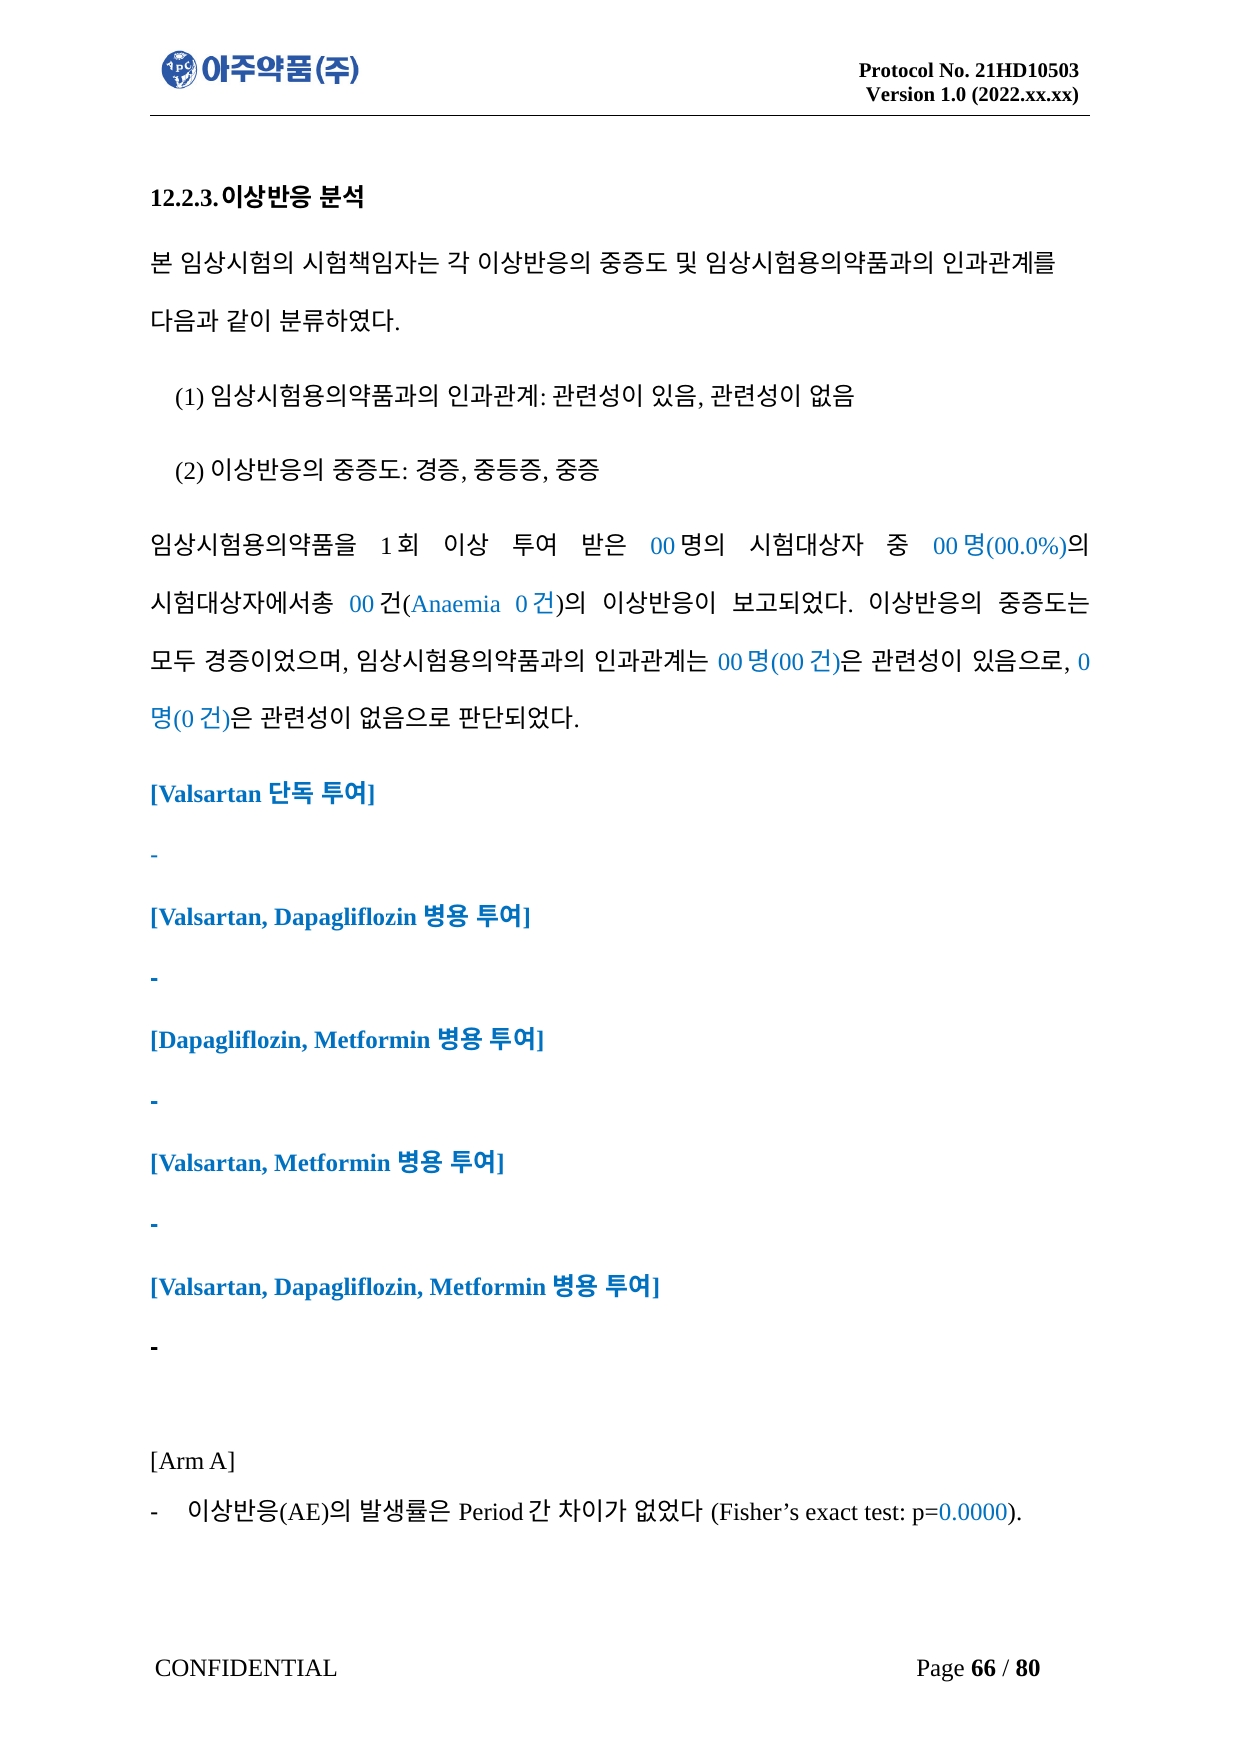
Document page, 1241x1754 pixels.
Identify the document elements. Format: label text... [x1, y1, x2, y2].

text 임상시험용의약품을 1회 이상 투여 받은 00명의 시험대상자 중 00명(00.0%)의 시험대상자에서총 00건(Anaemia 0건)의 이상반응이 보고되었다. 이상반응의 중증도는 모두 경증이었으며, 임상시험용의약품과의 인과관계는 00명(00건)은 관련성이 있음으로, 0명(0건)은 관련성이 없음으로 판단되었다. [150, 525, 1090, 735]
text [Valsartan, Dapagliflozin, Metformin 병용 투여] [150, 1266, 1090, 1302]
text [Valsartan, Dapagliflozin 병용 투여] [150, 897, 1090, 933]
text 본 임상시험의 시험책임자는 각 이상반응의 중증도 및 임상시험용의약품과의 인과관계를 다음과 같이 분류하였다. [150, 243, 1090, 338]
picture [151, 41, 370, 98]
text [Valsartan 단독 투여] [150, 773, 1090, 810]
text (2) 이상반응의 중증도: 경증, 중등증, 중증 [150, 451, 1090, 487]
text [Dapagliflozin, Metformin 병용 투여] [150, 1020, 1090, 1056]
text 이상반응 분석 [150, 177, 1090, 213]
text (1) 임상시험용의약품과의 인과관계: 관련성이 있음, 관련성이 없음 [150, 376, 1090, 412]
text [Arm A] [150, 1446, 1090, 1475]
text [Valsartan, Metformin 병용 투여] [150, 1143, 1090, 1179]
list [150, 1492, 1090, 1528]
